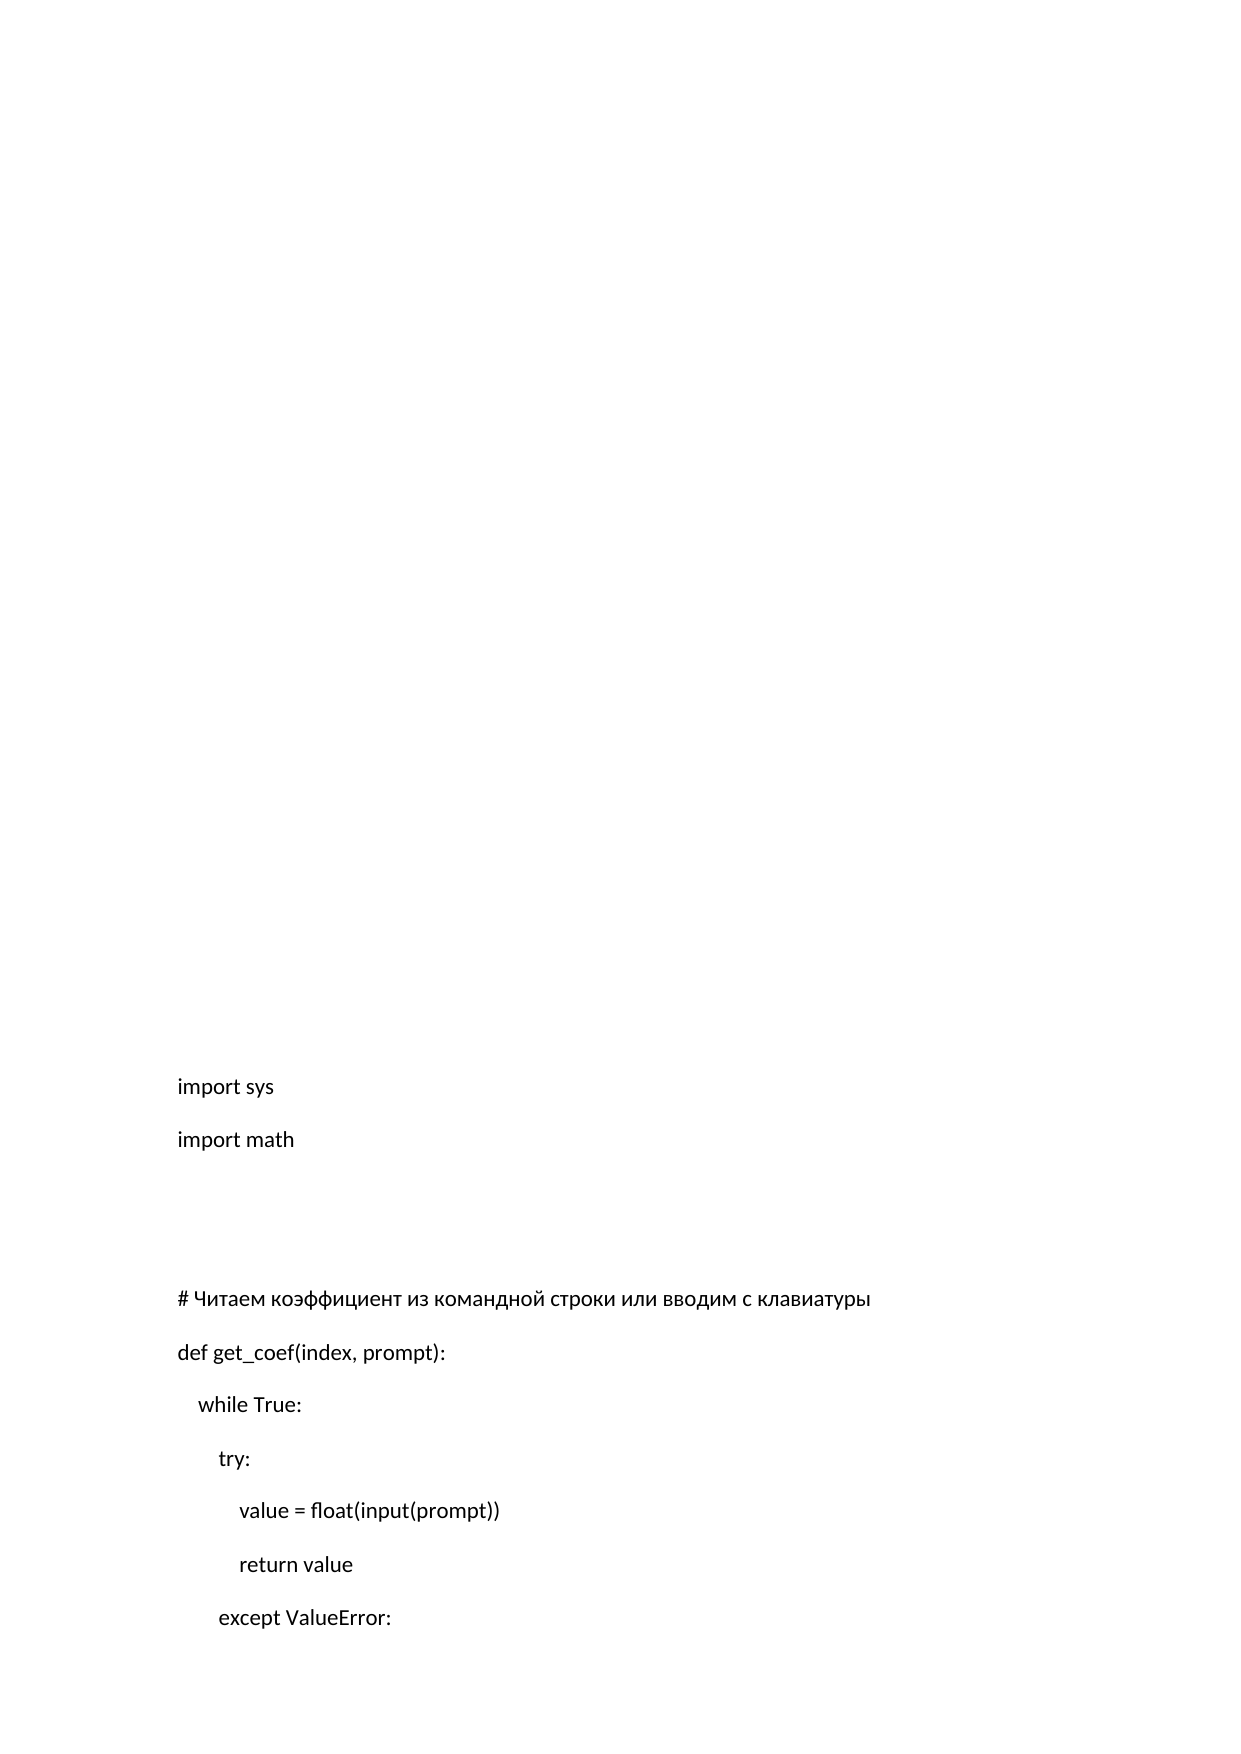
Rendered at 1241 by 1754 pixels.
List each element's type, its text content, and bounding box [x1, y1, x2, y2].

text import math [177, 1126, 1152, 1153]
text return value [177, 1550, 1152, 1578]
text try: [177, 1444, 1152, 1472]
text except ValueError: [177, 1603, 1152, 1631]
text value = float(input(prompt)) [177, 1497, 1152, 1525]
text while True: [177, 1391, 1152, 1419]
text def get_coef(index, prompt): [177, 1338, 1152, 1366]
text import sys [177, 1072, 1152, 1101]
text # Читаем коэффициент из командной строки или вводим с клавиатуры [177, 1284, 1152, 1313]
